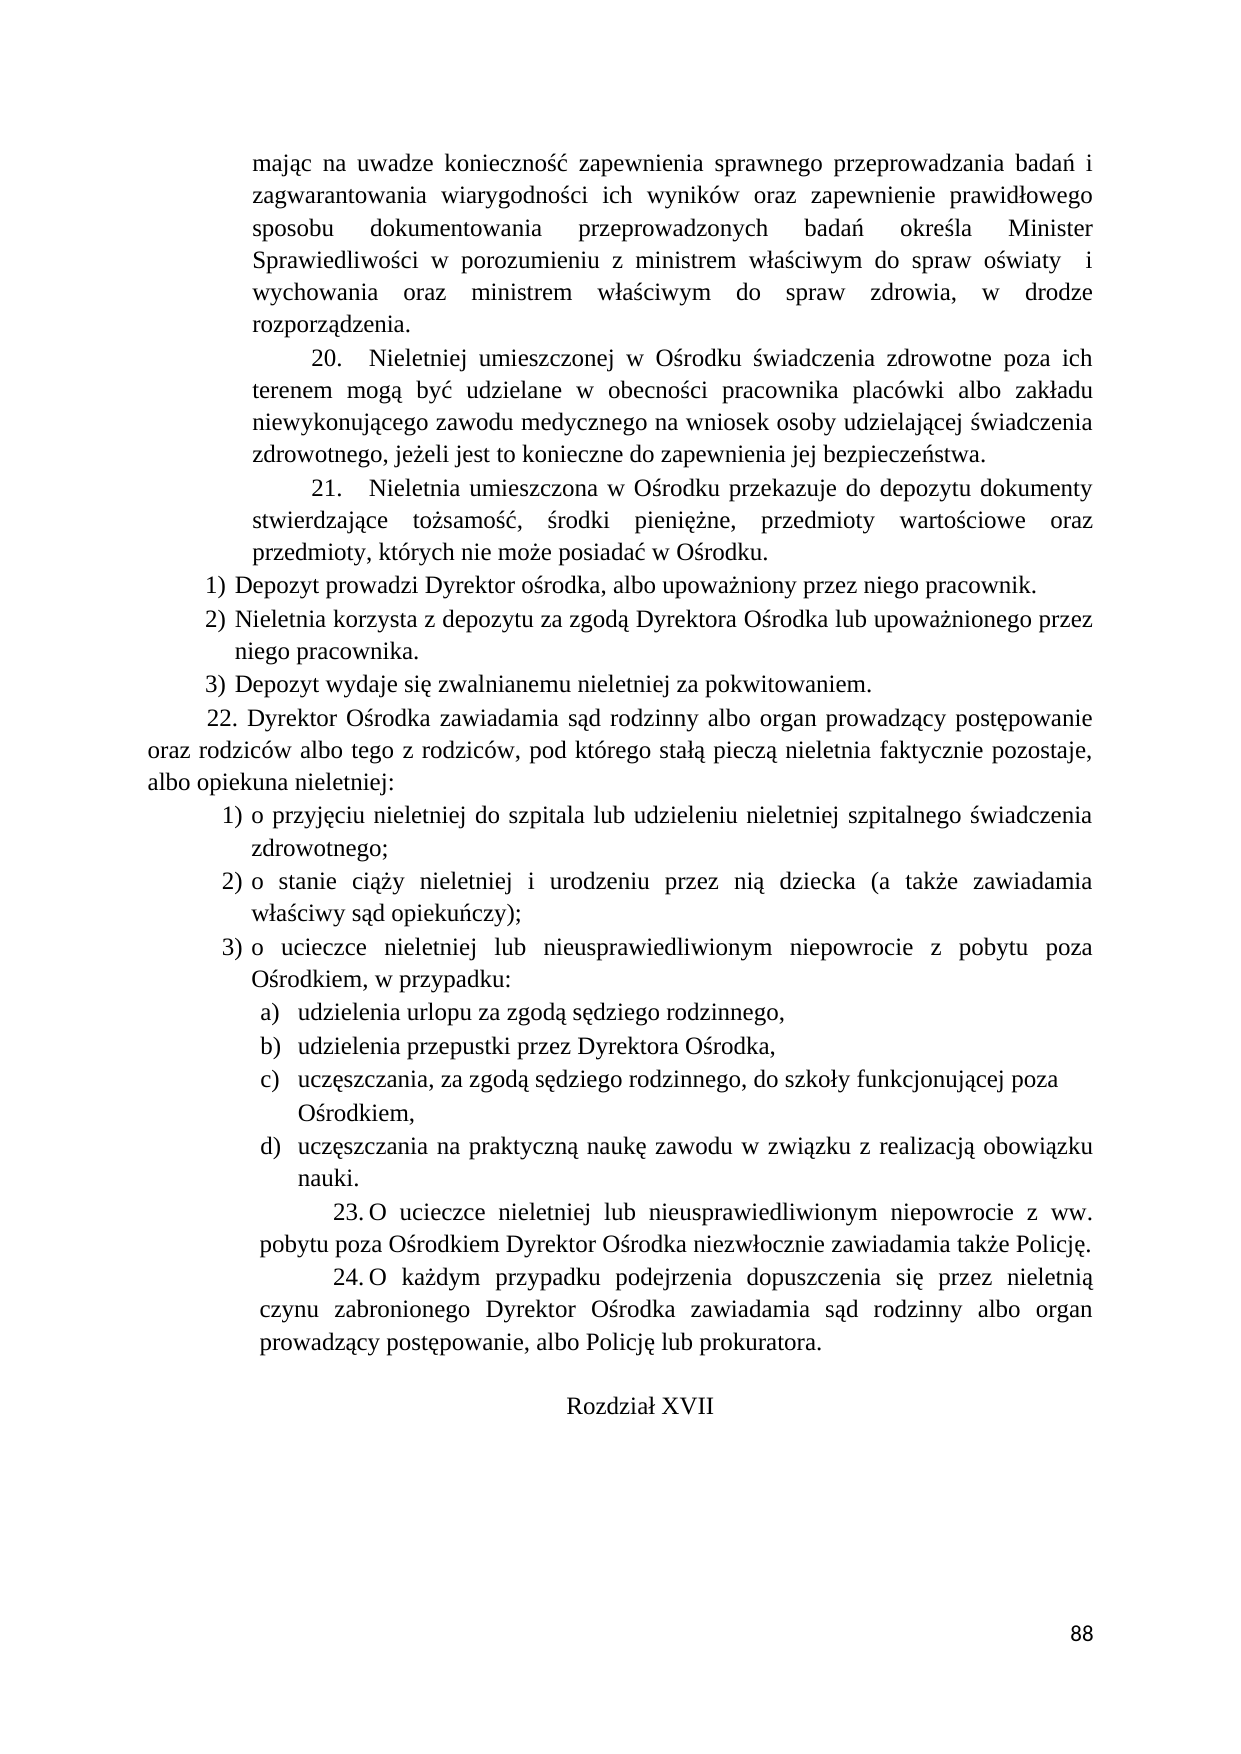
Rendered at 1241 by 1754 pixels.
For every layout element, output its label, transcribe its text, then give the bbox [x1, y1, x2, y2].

list udzielenia urlopu za zgodą sędziego rodzinnego, [260, 997, 1093, 1026]
list O każdym przypadku podejrzenia dopuszczenia się przez nieletnią czynu zabronionego Dyrektor Ośrodka zawiadamia sąd rodzinny albo organ prowadzący postępowanie, albo Policję lub prokuratora. [259, 1262, 1093, 1356]
list uczęszczania na praktyczną naukę zawodu w związku z realizacją obowiązku nauki. [260, 1131, 1093, 1192]
list o ucieczce nieletniej lub nieusprawiedliwionym niepowrocie z pobytu poza Ośrodkiem, w przypadku: [222, 932, 1093, 993]
list uczęszczania, za zgodą sędziego rodzinnego, do szkoły funkcjonującej poza [260, 1064, 1093, 1093]
text Rozdział XVII [147, 1391, 1093, 1420]
list Nieletnia korzysta z depozytu za zgodą Dyrektora Ośrodka lub upoważnionego przez niego pracownika. [205, 604, 1093, 664]
list udzielenia przepustki przez Dyrektora Ośrodka, [260, 1031, 1093, 1059]
list Nieletniej umieszczonej w Ośrodku świadczenia zdrowotne poza ich terenem mogą być udzielane w obecności pracownika placówki albo zakładu niewykonującego zawodu medycznego na wniosek osoby udzielającej świadczenia zdrowotnego, jeżeli jest to konieczne do zapewnienia jej bezpieczeństwa. [252, 343, 1093, 468]
list Nieletnia umieszczona w Ośrodku przekazuje do depozytu dokumenty stwierdzające tożsamość, środki pieniężne, przedmioty wartościowe oraz przedmioty, których nie może posiadać w Ośrodku. [252, 473, 1093, 566]
list Depozyt wydaje się zwalnianemu nieletniej za pokwitowaniem. [205, 669, 1093, 698]
list o stanie ciąży nieletniej i urodzeniu przez nią dziecka (a także zawiadamia właściwy sąd opiekuńczy); [222, 866, 1093, 927]
text 22. Dyrektor Ośrodka zawiadamia sąd rodzinny albo organ prowadzący postępowanie oraz rodziców albo tego z rodziców, pod którego stałą pieczą nieletnia faktycznie pozostaje, albo opiekuna nieletniej: [147, 703, 1093, 796]
list O ucieczce nieletniej lub nieusprawiedliwionym niepowrocie z ww. pobytu poza Ośrodkiem Dyrektor Ośrodka niezwłocznie zawiadamia także Policję. [259, 1197, 1093, 1258]
list Depozyt prowadzi Dyrektor ośrodka, albo upoważniony przez niego pracownik. [205, 570, 1093, 599]
text Ośrodkiem, [298, 1098, 1093, 1126]
list o przyjęciu nieletniej do szpitala lub udzieleniu nieletniej szpitalnego świadczenia zdrowotnego; [222, 801, 1093, 861]
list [252, 148, 1093, 338]
